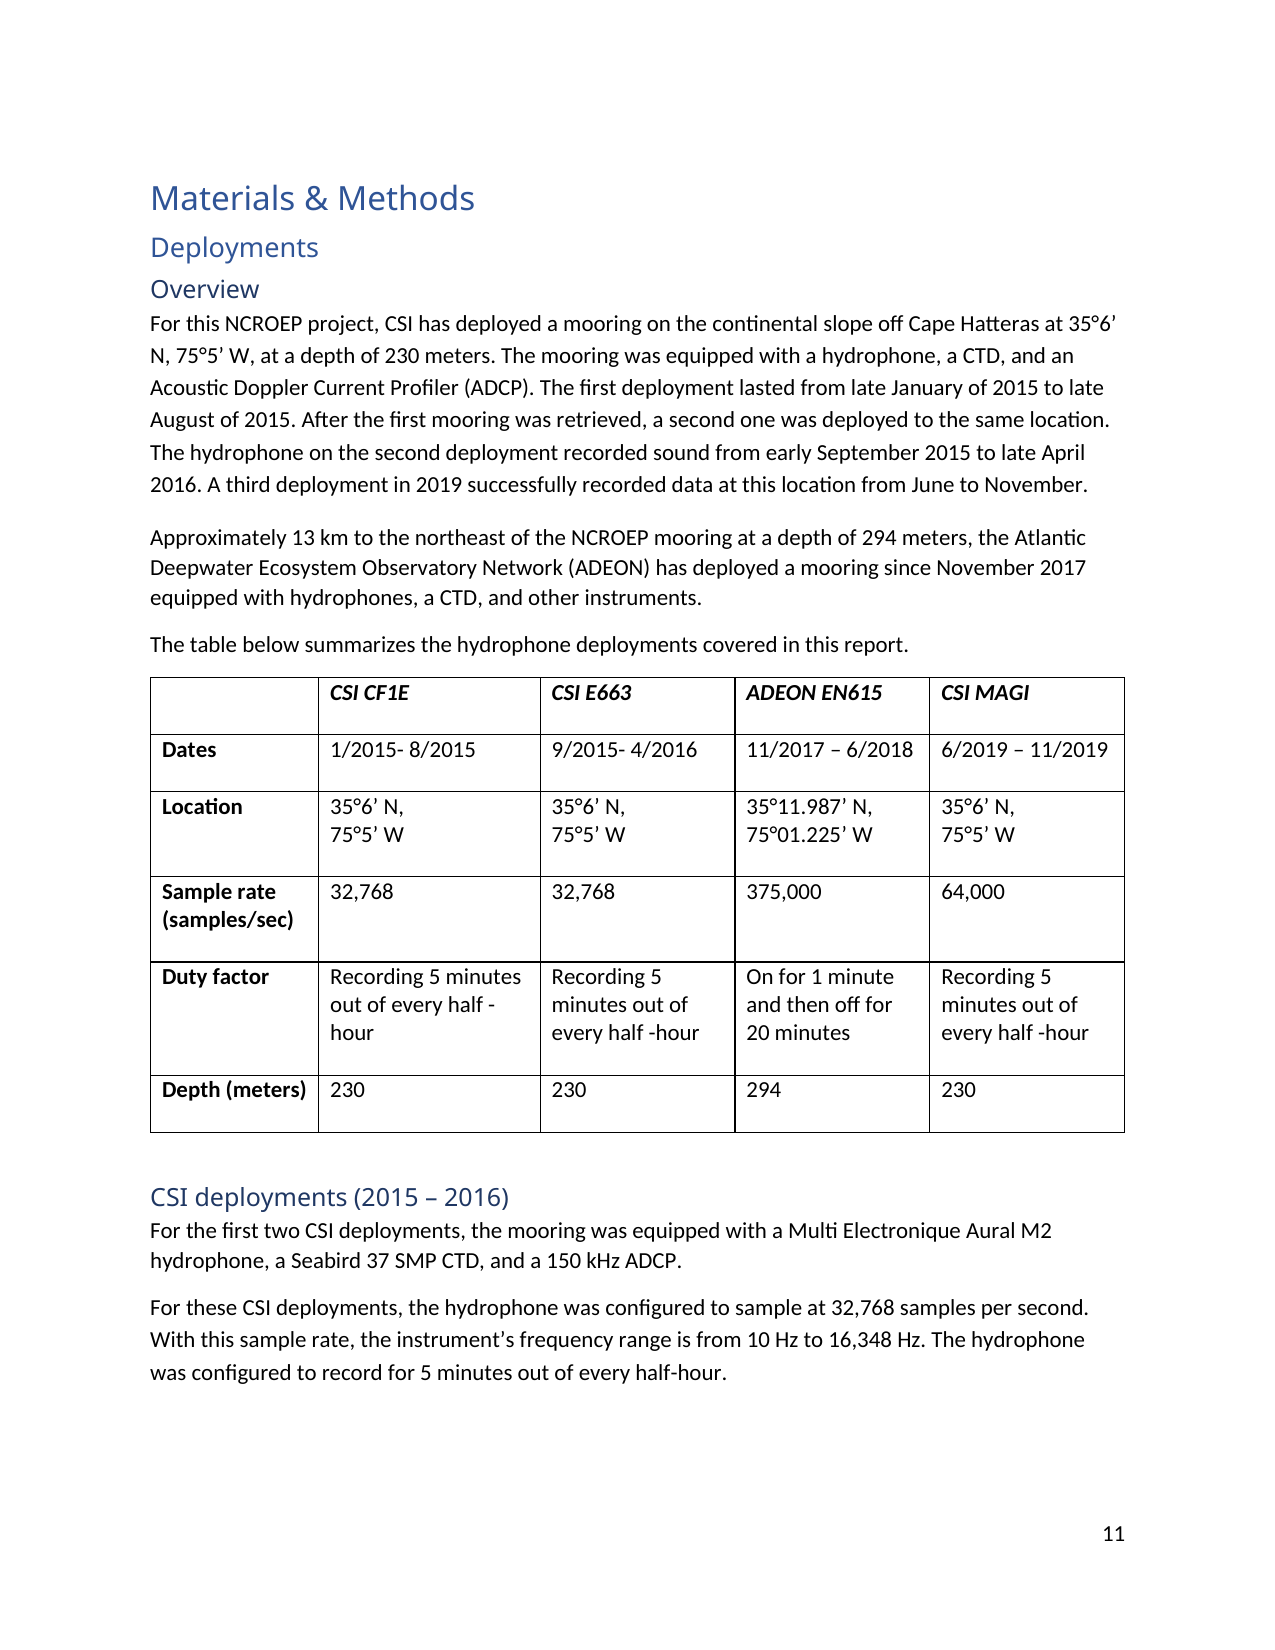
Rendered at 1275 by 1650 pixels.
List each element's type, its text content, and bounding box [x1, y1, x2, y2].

table_cell Sample rate (samples/sec) [151, 877, 318, 961]
table_cell 6/2019 – 11/2019 [930, 735, 1124, 791]
subtitle CSI deployments (2015 – 2016) [150, 1179, 1125, 1213]
table_header [151, 678, 318, 734]
table_header CSI CF1E [319, 678, 540, 734]
subtitle Materials & Methods [150, 175, 1125, 220]
table_header ADEON EN615 [736, 678, 929, 734]
subtitle Overview [150, 272, 1125, 306]
table_cell 294 [736, 1076, 929, 1132]
text The table below summarizes the hydrophone deployments covered in this report. [150, 630, 1125, 658]
table_cell 32,768 [541, 877, 734, 961]
table_cell Recording 5 minutes out of every half -hour [541, 963, 734, 1074]
text For the first two CSI deployments, the mooring was equipped with a Multi Electronique Aural M2 hydrophone, a Seabird 37 SMP CTD, and a 150 kHz ADCP. [150, 1216, 1125, 1274]
table_cell Dates [151, 735, 318, 791]
table_cell 11/2017 – 6/2018 [736, 735, 929, 791]
table_cell Depth (meters) [151, 1076, 318, 1132]
table_cell 1/2015- 8/2015 [319, 735, 540, 791]
table_cell 64,000 [930, 877, 1124, 961]
table_cell 9/2015- 4/2016 [541, 735, 734, 791]
table_cell 35°11.987’ N, 75°01.225’ W [736, 792, 929, 876]
table_header CSI E663 [541, 678, 734, 734]
table_cell 230 [541, 1076, 734, 1132]
table_cell 35°6’ N, 75°5’ W [930, 792, 1124, 876]
table_cell 35°6’ N, 75°5’ W [541, 792, 734, 876]
table_cell Recording 5 minutes out of every half -hour [930, 963, 1124, 1074]
table_cell 375,000 [736, 877, 929, 961]
table_cell 32,768 [319, 877, 540, 961]
table_header CSI MAGI [930, 678, 1124, 734]
table_cell 230 [319, 1076, 540, 1132]
table_cell 230 [930, 1076, 1124, 1132]
text For this NCROEP project, CSI has deployed a mooring on the continental slope off Cape Hatteras at 35°6’ N, 75°5’ W, at a depth of 230 meters. The mooring was equipped with a hydrophone, a CTD, and an Acoustic Doppler Current Profiler (ADCP). The first deployment lasted from late January of 2015 to late August of 2015. After the first mooring was retrieved, a second one was deployed to the same location. The hydrophone on the second deployment recorded sound from early September 2015 to late April 2016. A third deployment in 2019 successfully recorded data at this location from June to November. [150, 309, 1125, 498]
subtitle Deployments [150, 228, 1125, 265]
table_cell Duty factor [151, 963, 318, 1074]
table_cell Recording 5 minutes out of every half -hour [319, 963, 540, 1074]
table_cell 35°6’ N, 75°5’ W [319, 792, 540, 876]
text For these CSI deployments, the hydrophone was configured to sample at 32,768 samples per second. With this sample rate, the instrument’s frequency range is from 10 Hz to 16,348 Hz. The hydrophone was configured to record for 5 minutes out of every half-hour. [150, 1293, 1125, 1386]
table_cell Location [151, 792, 318, 876]
table_cell On for 1 minute and then off for 20 minutes [736, 963, 929, 1074]
text Approximately 13 km to the northeast of the NCROEP mooring at a depth of 294 meters, the Atlantic Deepwater Ecosystem Observatory Network (ADEON) has deployed a mooring since November 2017 equipped with hydrophones, a CTD, and other instruments. [150, 523, 1125, 611]
